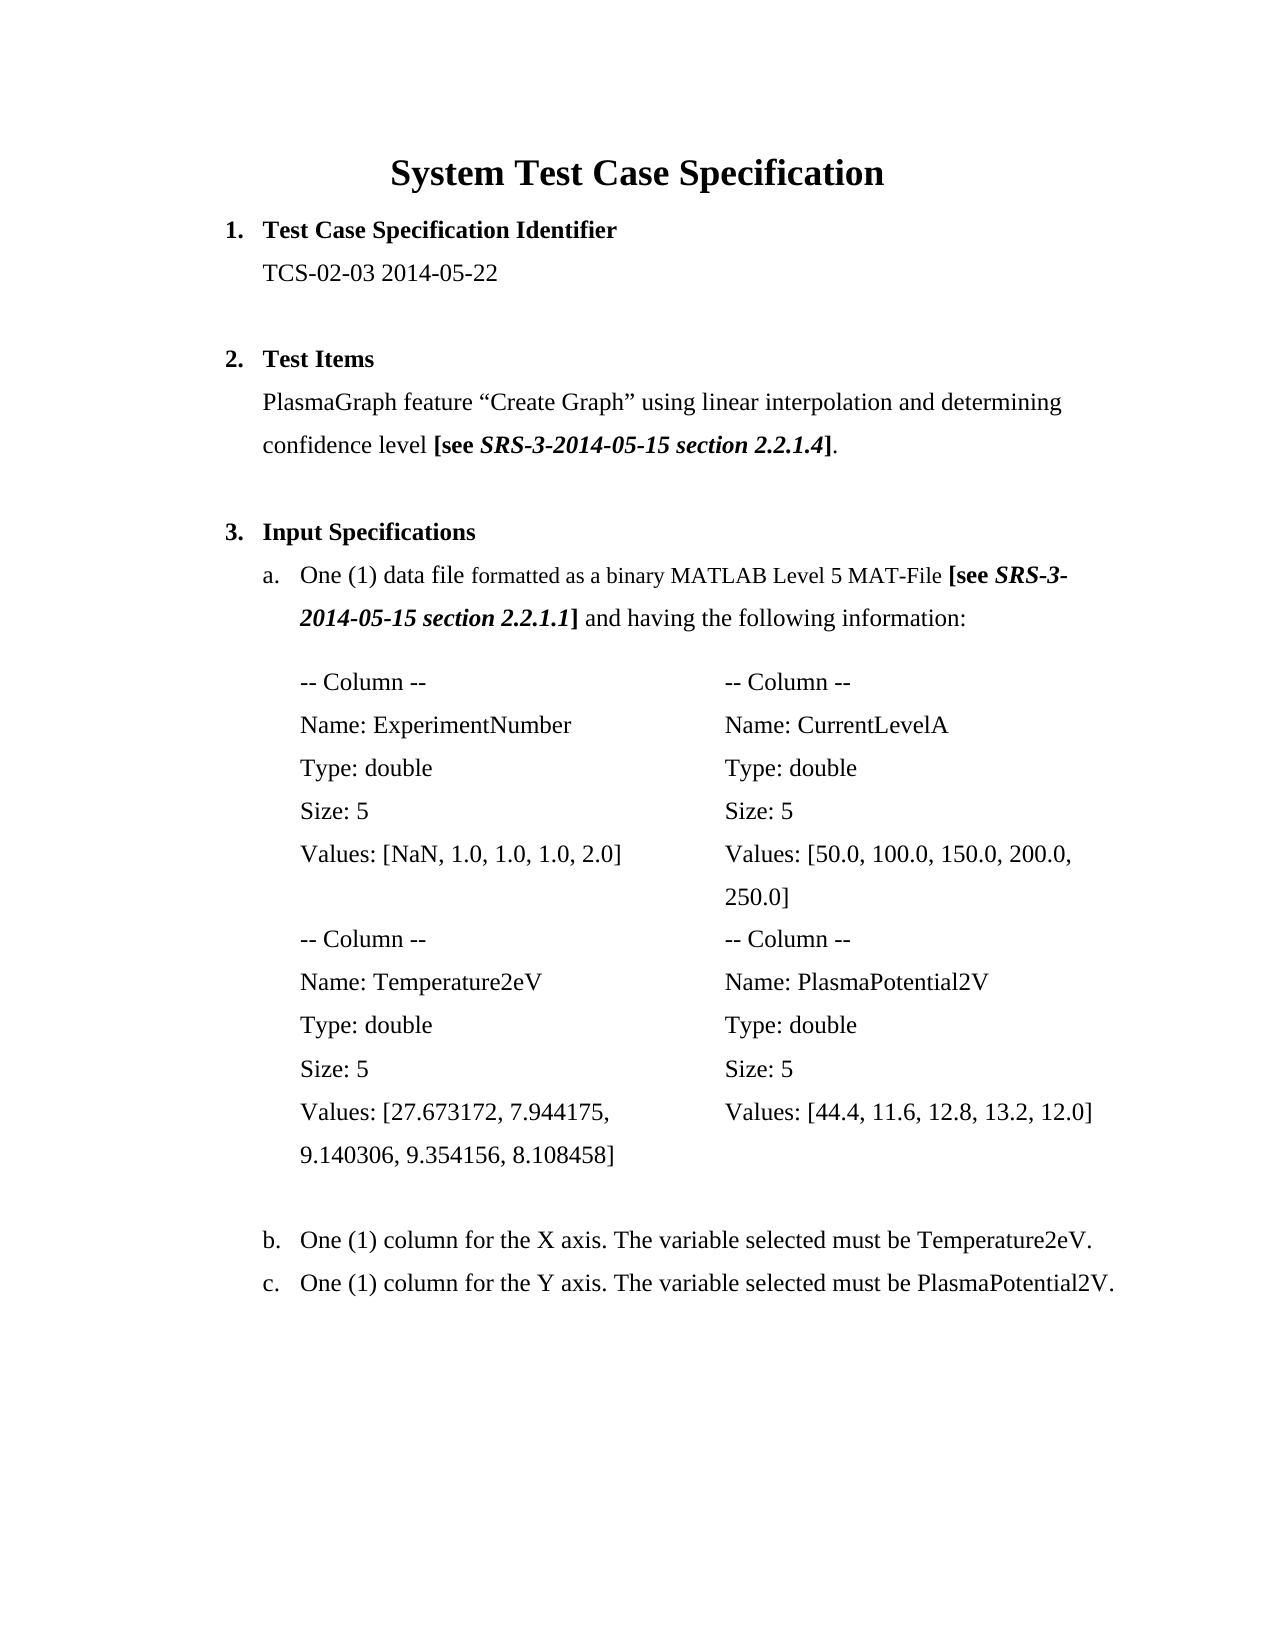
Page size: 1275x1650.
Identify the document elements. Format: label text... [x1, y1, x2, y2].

list TCS-02-03 2014-05-22 [262, 258, 1125, 287]
table_header -- Column -- Name: CurrentLevelA Type: double Size: 5 Values: [50.0, 100.0, 150.0, 200.0, 250.0] [713, 667, 1136, 924]
list One (1) data file formatted as a binary MATLAB Level 5 MAT-File [see SRS-3-2014-05-15 section 2.2.1.1] and having the following information: [262, 560, 1125, 632]
list Test Case Specification Identifier [225, 215, 1125, 243]
table_header -- Column -- Name: ExperimentNumber Type: double Size: 5 Values: [NaN, 1.0, 1.0, 1.0, 2.0] [289, 667, 713, 924]
list Input Specifications [225, 517, 1125, 545]
list One (1) column for the Y axis. The variable selected must be PlasmaPotential2V. [262, 1268, 1125, 1297]
list PlasmaGraph feature “Create Graph” using linear interpolation and determining confidence level [see SRS-3-2014-05-15 section 2.2.1.4]. [262, 387, 1125, 459]
list Test Items [225, 344, 1125, 373]
table_cell -- Column -- Name: PlasmaPotential2V Type: double Size: 5 Values: [44.4, 11.6, 12.8, 13.2, 12.0] [713, 924, 1136, 1182]
text System Test Case Specification [150, 150, 1125, 193]
table_cell -- Column -- Name: Temperature2eV Type: double Size: 5 Values: [27.673172, 7.944175, 9.140306, 9.354156, 8.108458] [289, 924, 713, 1182]
list One (1) column for the X axis. The variable selected must be Temperature2eV. [262, 1225, 1125, 1254]
